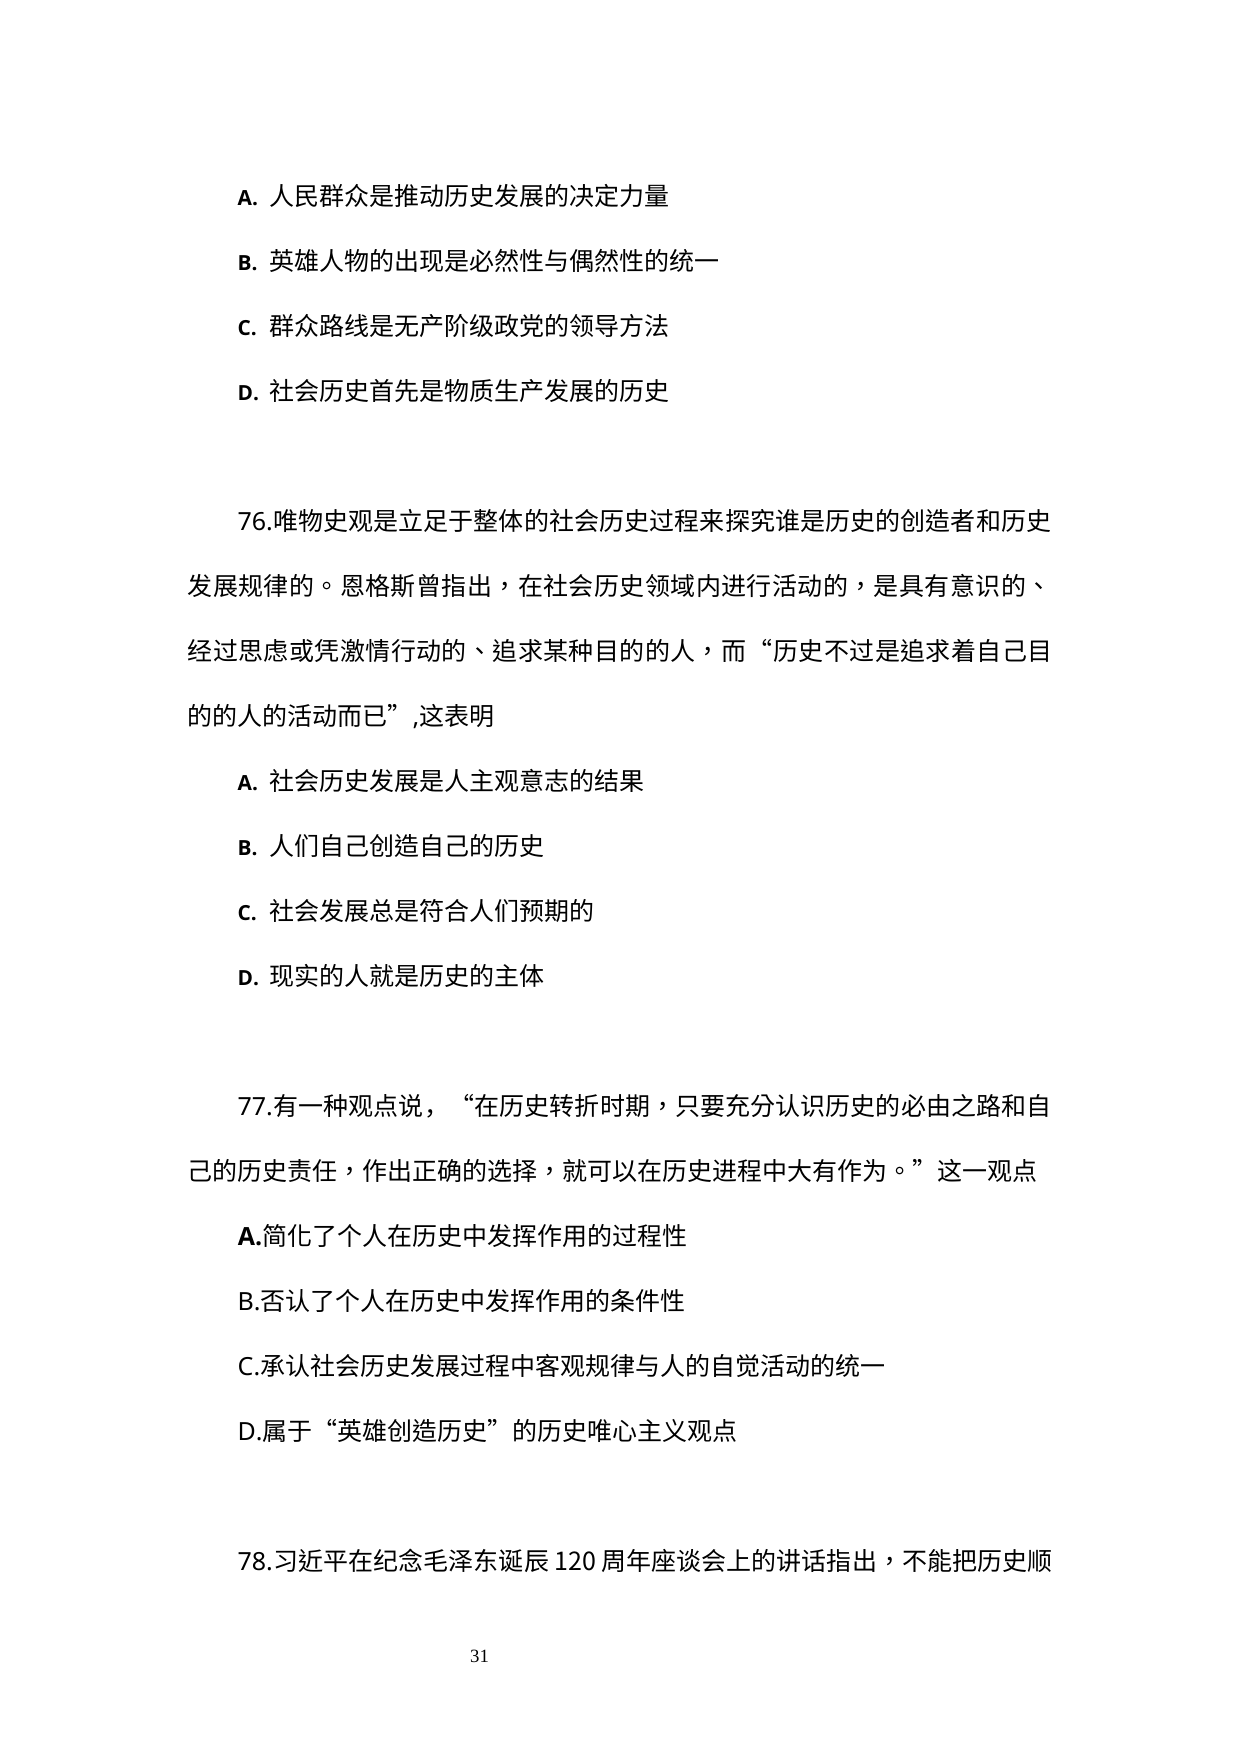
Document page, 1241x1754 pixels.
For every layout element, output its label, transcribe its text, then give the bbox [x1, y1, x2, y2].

text C.承认社会历史发展过程中客观规律与人的自觉活动的统一 [237, 1332, 1053, 1397]
text D.属于“英雄创造历史”的历史唯心主义观点 [237, 1397, 1053, 1462]
text 76.唯物史观是立足于整体的社会历史过程来探究谁是历史的创造者和历史发展规律的。恩格斯曾指出，在社会历史领域内进行活动的，是具有意识的、经过思虑或凭激情行动的、追求某种目的的人，而“历史不过是追求着自己目的的人的活动而已”,这表明 [187, 487, 1053, 747]
list 社会历史发展是人主观意志的结果 [187, 747, 1053, 812]
text B.否认了个人在历史中发挥作用的条件性 [187, 1267, 1053, 1332]
list 英雄人物的出现是必然性与偶然性的统一 [187, 227, 1053, 292]
list 社会发展总是符合人们预期的 [187, 877, 1053, 942]
list 社会历史首先是物质生产发展的历史 [187, 357, 1053, 422]
list 群众路线是无产阶级政党的领导方法 [187, 292, 1053, 357]
list 人民群众是推动历史发展的决定力量 [187, 162, 1053, 227]
text A.简化了个人在历史中发挥作用的过程性 [187, 1202, 1053, 1267]
text 77.有一种观点说，“在历史转折时期，只要充分认识历史的必由之路和自己的历史责任，作出正确的选择，就可以在历史进程中大有作为。”这一观点 [187, 1072, 1053, 1202]
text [187, 1527, 1053, 1592]
list 现实的人就是历史的主体 [187, 942, 1053, 1007]
list 人们自己创造自己的历史 [187, 812, 1053, 877]
